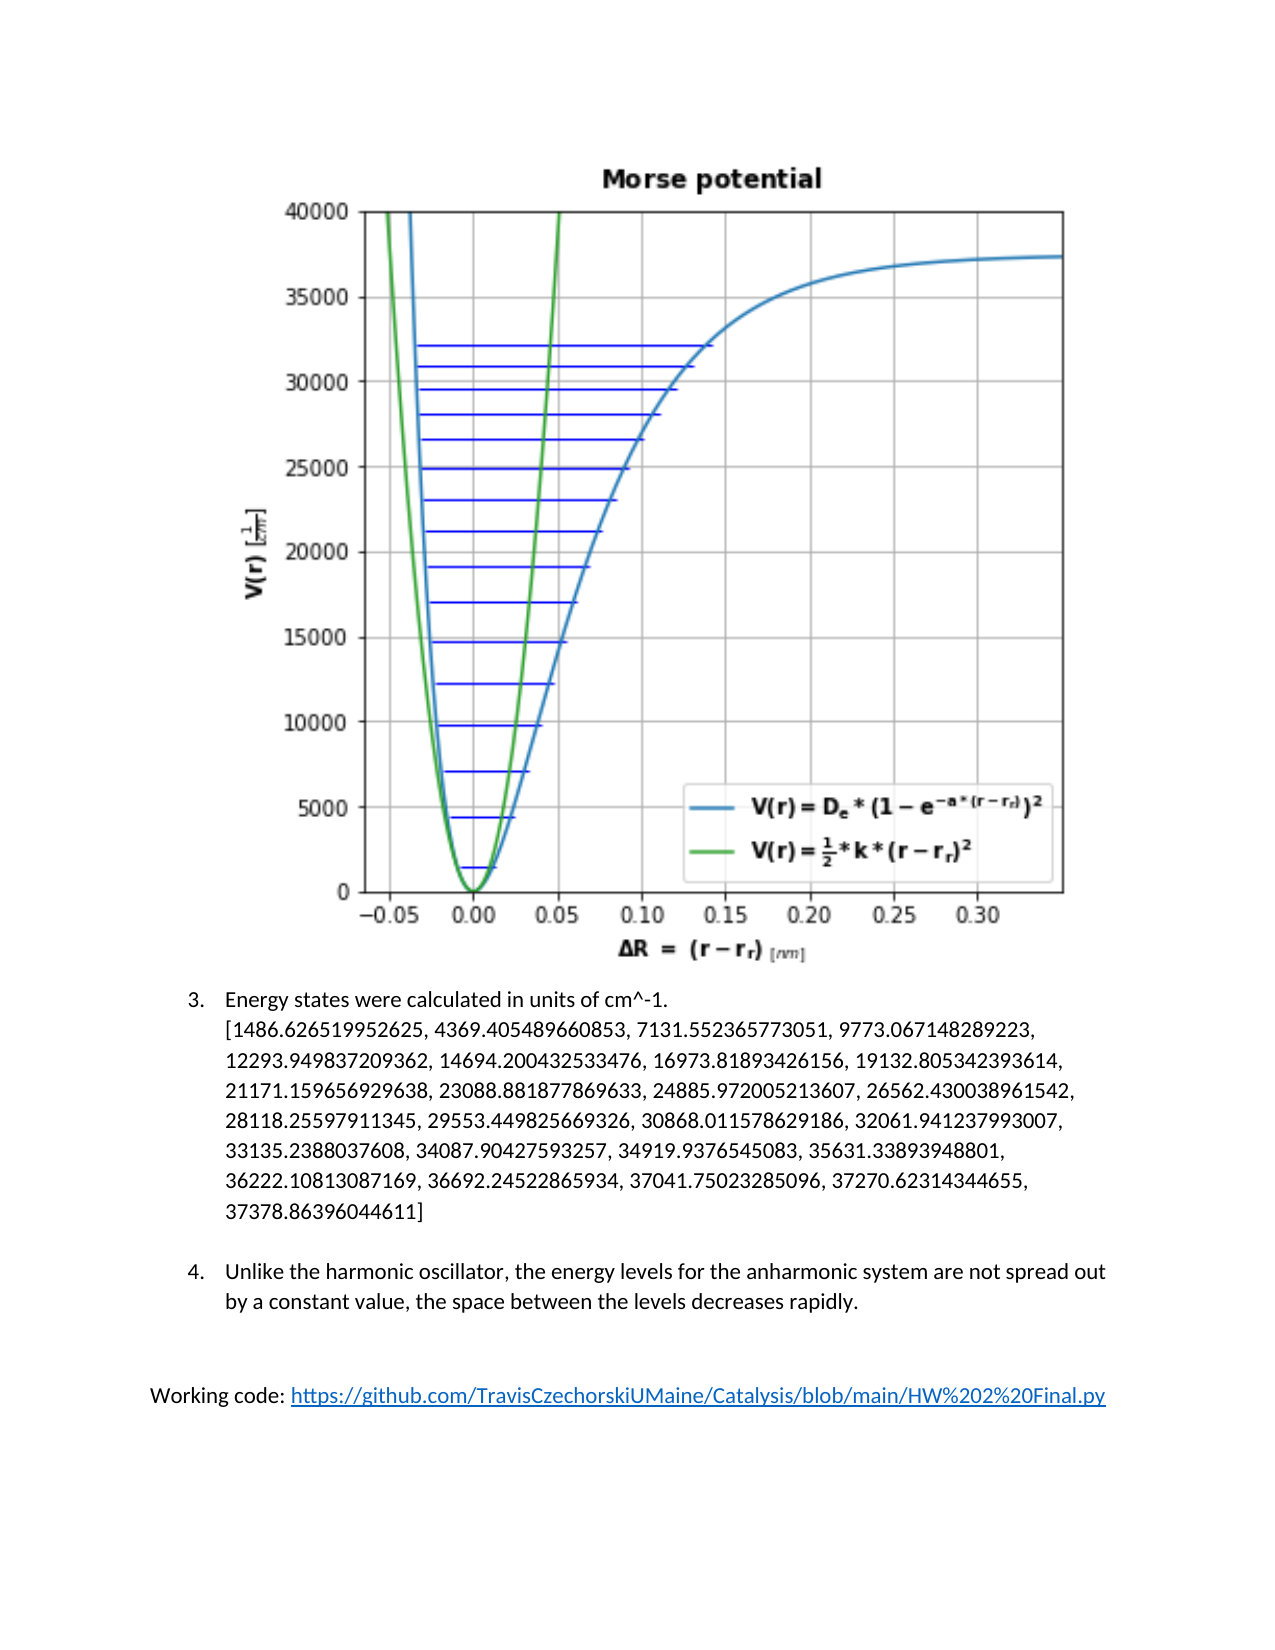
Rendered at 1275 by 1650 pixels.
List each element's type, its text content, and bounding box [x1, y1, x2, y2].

text Working code: https://github.com/TravisCzechorskiUMaine/Catalysis/blob/main/HW%202%20Final.py [150, 1381, 1125, 1409]
list [1486.626519952625, 4369.405489660853, 7131.552365773051, 9773.067148289223, 12293.949837209362, 14694.200432533476, 16973.81893426156, 19132.805342393614, 21171.159656929638, 23088.881877869633, 24885.972005213607, 26562.430038961542, 28118.25597911345, 29553.449825669326, 30868.011578629186, 32061.941237993007, 33135.2388037608, 34087.90427593257, 34919.9376545083, 35631.33893948801, 36222.10813087169, 36692.24522865934, 37041.75023285096, 37270.62314344655, 37378.86396044611] [225, 1016, 1125, 1225]
list Unlike the harmonic oscillator, the energy levels for the anharmonic system are not spread out by a constant value, the space between the levels decreases rapidly. [187, 1257, 1125, 1316]
list Energy states were calculated in units of cm^-1. [187, 985, 1125, 1013]
picture [225, 150, 1075, 984]
